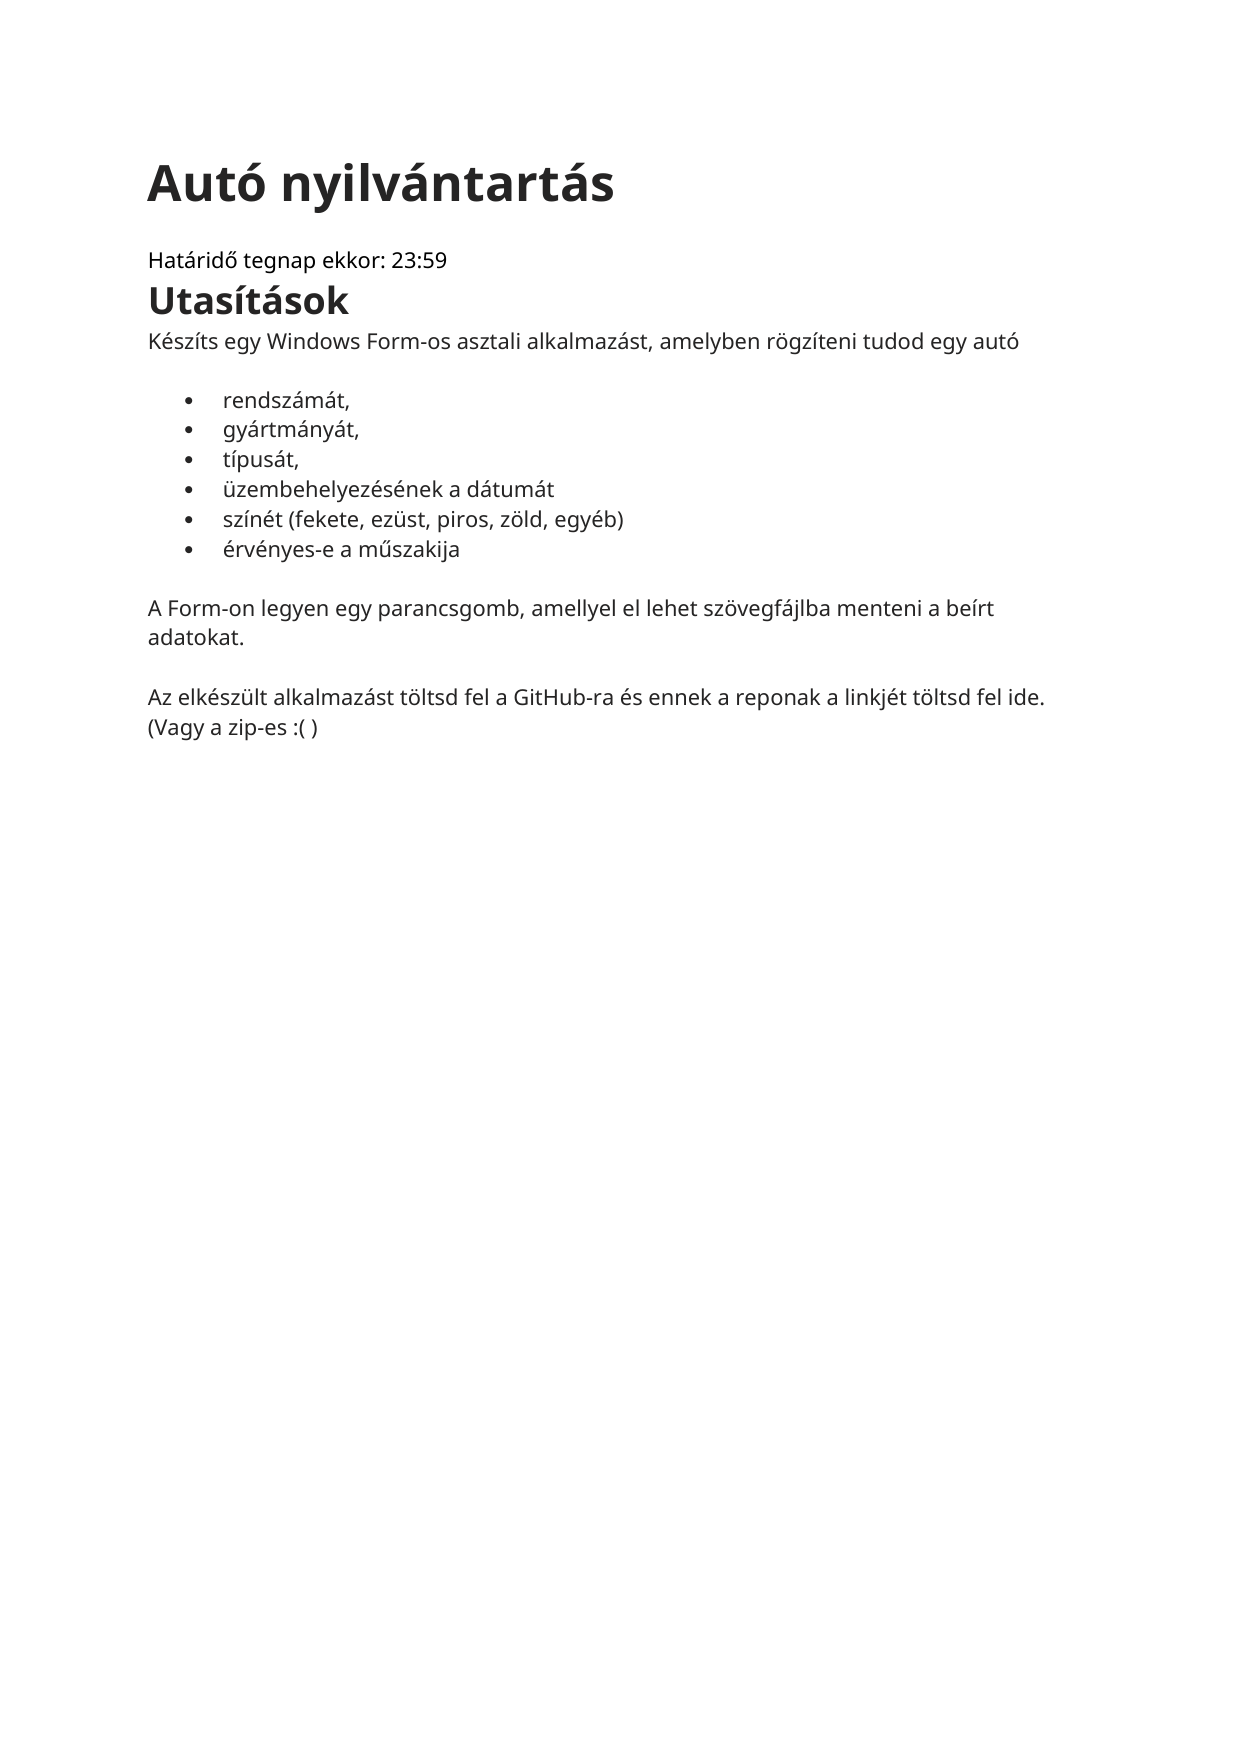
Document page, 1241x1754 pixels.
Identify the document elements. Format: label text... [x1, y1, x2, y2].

text Utasítások [148, 275, 1093, 326]
text Készíts egy Windows Form-os asztali alkalmazást, amelyben rögzíteni tudod egy autó [148, 326, 1093, 356]
text A Form-on legyen egy parancsgomb, amellyel el lehet szövegfájlba menteni a beírt adatokat. [148, 593, 1093, 652]
list típusát, [185, 444, 1093, 474]
list színét (fekete, ezüst, piros, zöld, egyéb) [185, 504, 1093, 534]
list érvényes-e a műszakija [185, 534, 1093, 563]
list gyártmányát, [185, 414, 1093, 444]
list rendszámát, [185, 385, 1093, 414]
list üzembehelyezésének a dátumát [185, 474, 1093, 504]
text Az elkészült alkalmazást töltsd fel a GitHub-ra és ennek a reponak a linkjét töltsd fel ide. (Vagy a zip-es :( ) [148, 682, 1093, 742]
text Határidő tegnap ekkor: 23:59 [148, 245, 1093, 275]
text Autó nyilvántartás [148, 148, 1093, 216]
